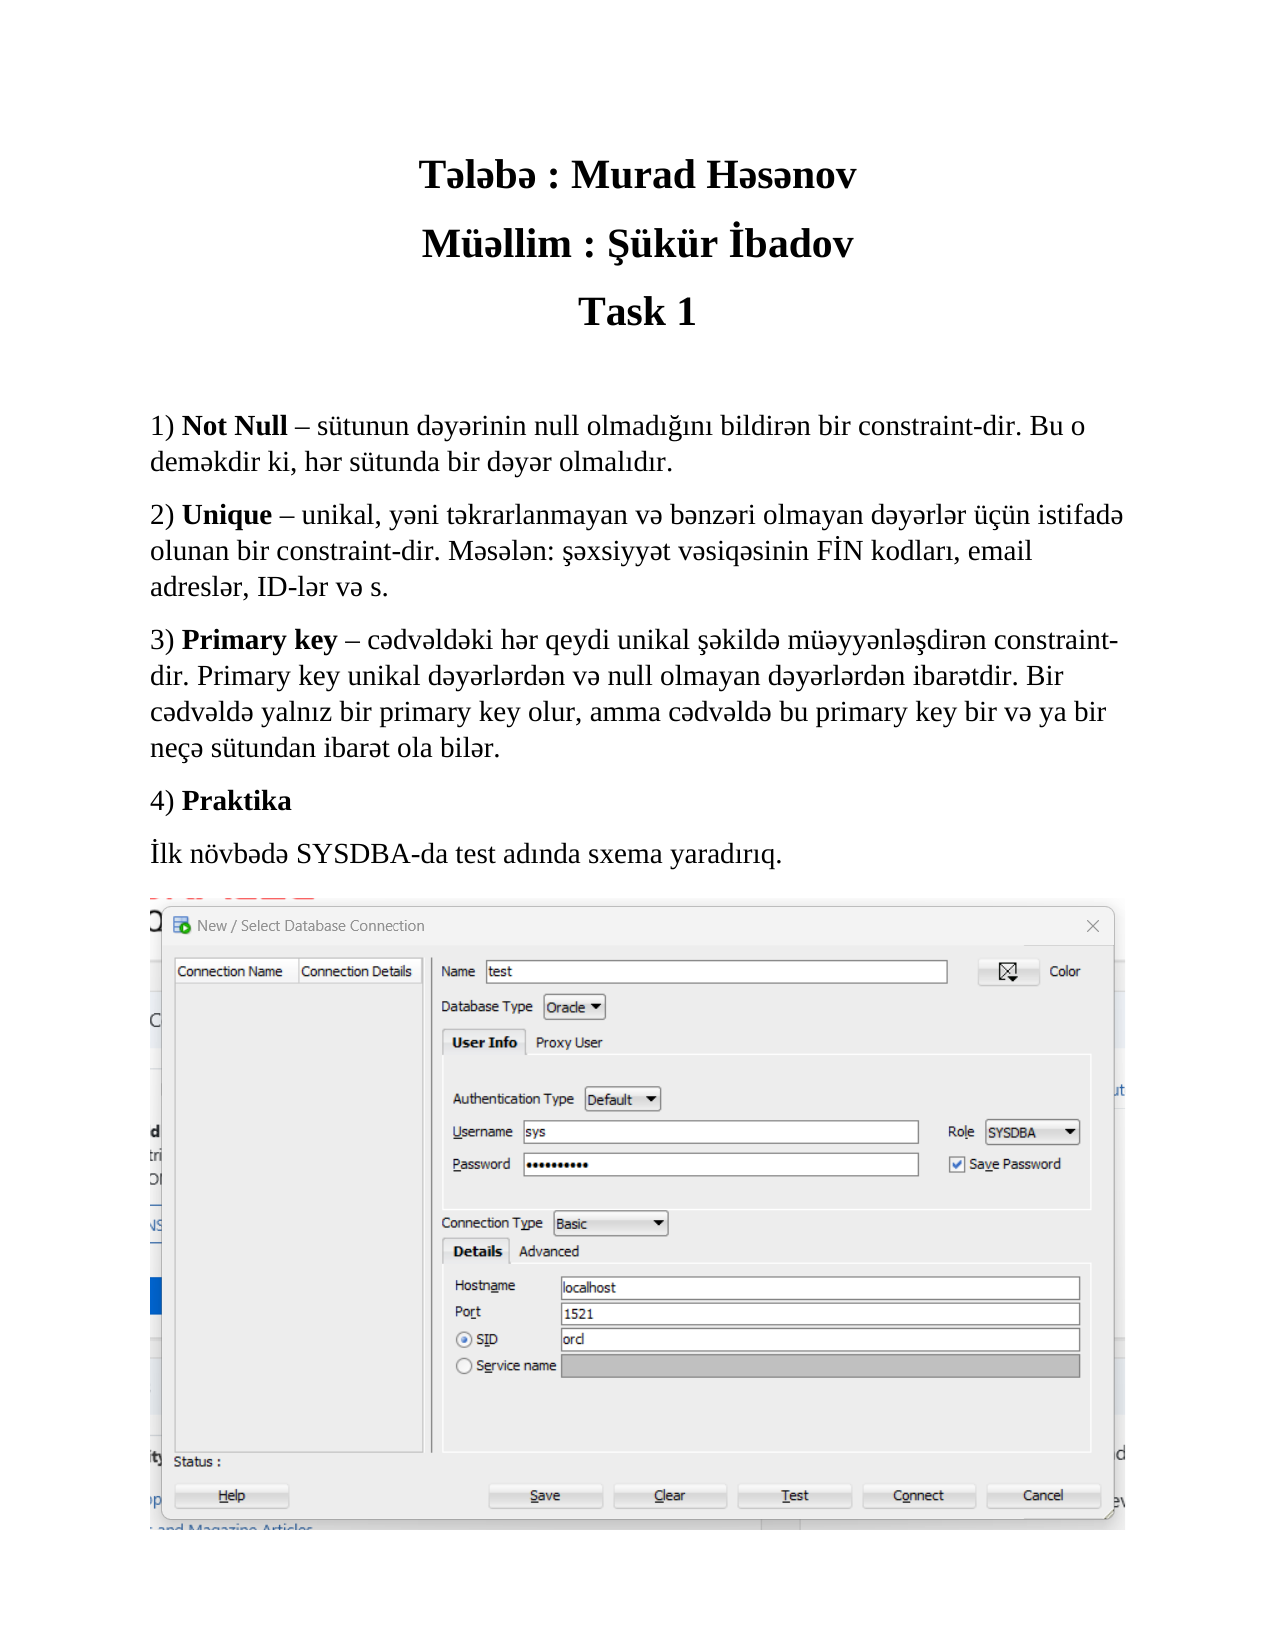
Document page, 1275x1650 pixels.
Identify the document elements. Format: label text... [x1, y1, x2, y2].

text Task 1 [150, 287, 1125, 334]
text 3) Primary key – cədvəldəki hər qeydi unikal şəkildə müəyyənləşdirən constraint-dir. Primary key unikal dəyərlərdən və null olmayan dəyərlərdən ibarətdir. Bir cədvəldə yalnız bir primary key olur, amma cədvəldə bu primary key bir və ya bir neçə sütundan ibarət ola bilər. [150, 622, 1125, 764]
text İlk növbədə SYSDBA-da test adında sxema yaradırıq. [150, 836, 1125, 869]
text 4) Praktika [150, 783, 1125, 817]
text 1) Not Null – sütunun dəyərinin null olmadığını bildirən bir constraint-dir. Bu o deməkdir ki, hər sütunda bir dəyər olmalıdır. [150, 408, 1125, 477]
text Tələbə : Murad Həsənov [150, 150, 1125, 198]
picture [150, 898, 1125, 1530]
text Müəllim : Şükür İbadov [150, 218, 1125, 266]
text 2) Unique – unikal, yəni təkrarlanmayan və bənzəri olmayan dəyərlər üçün istifadə olunan bir constraint-dir. Məsələn: şəxsiyyət vəsiqəsinin FİN kodları, email adreslər, ID-lər və s. [150, 497, 1125, 603]
